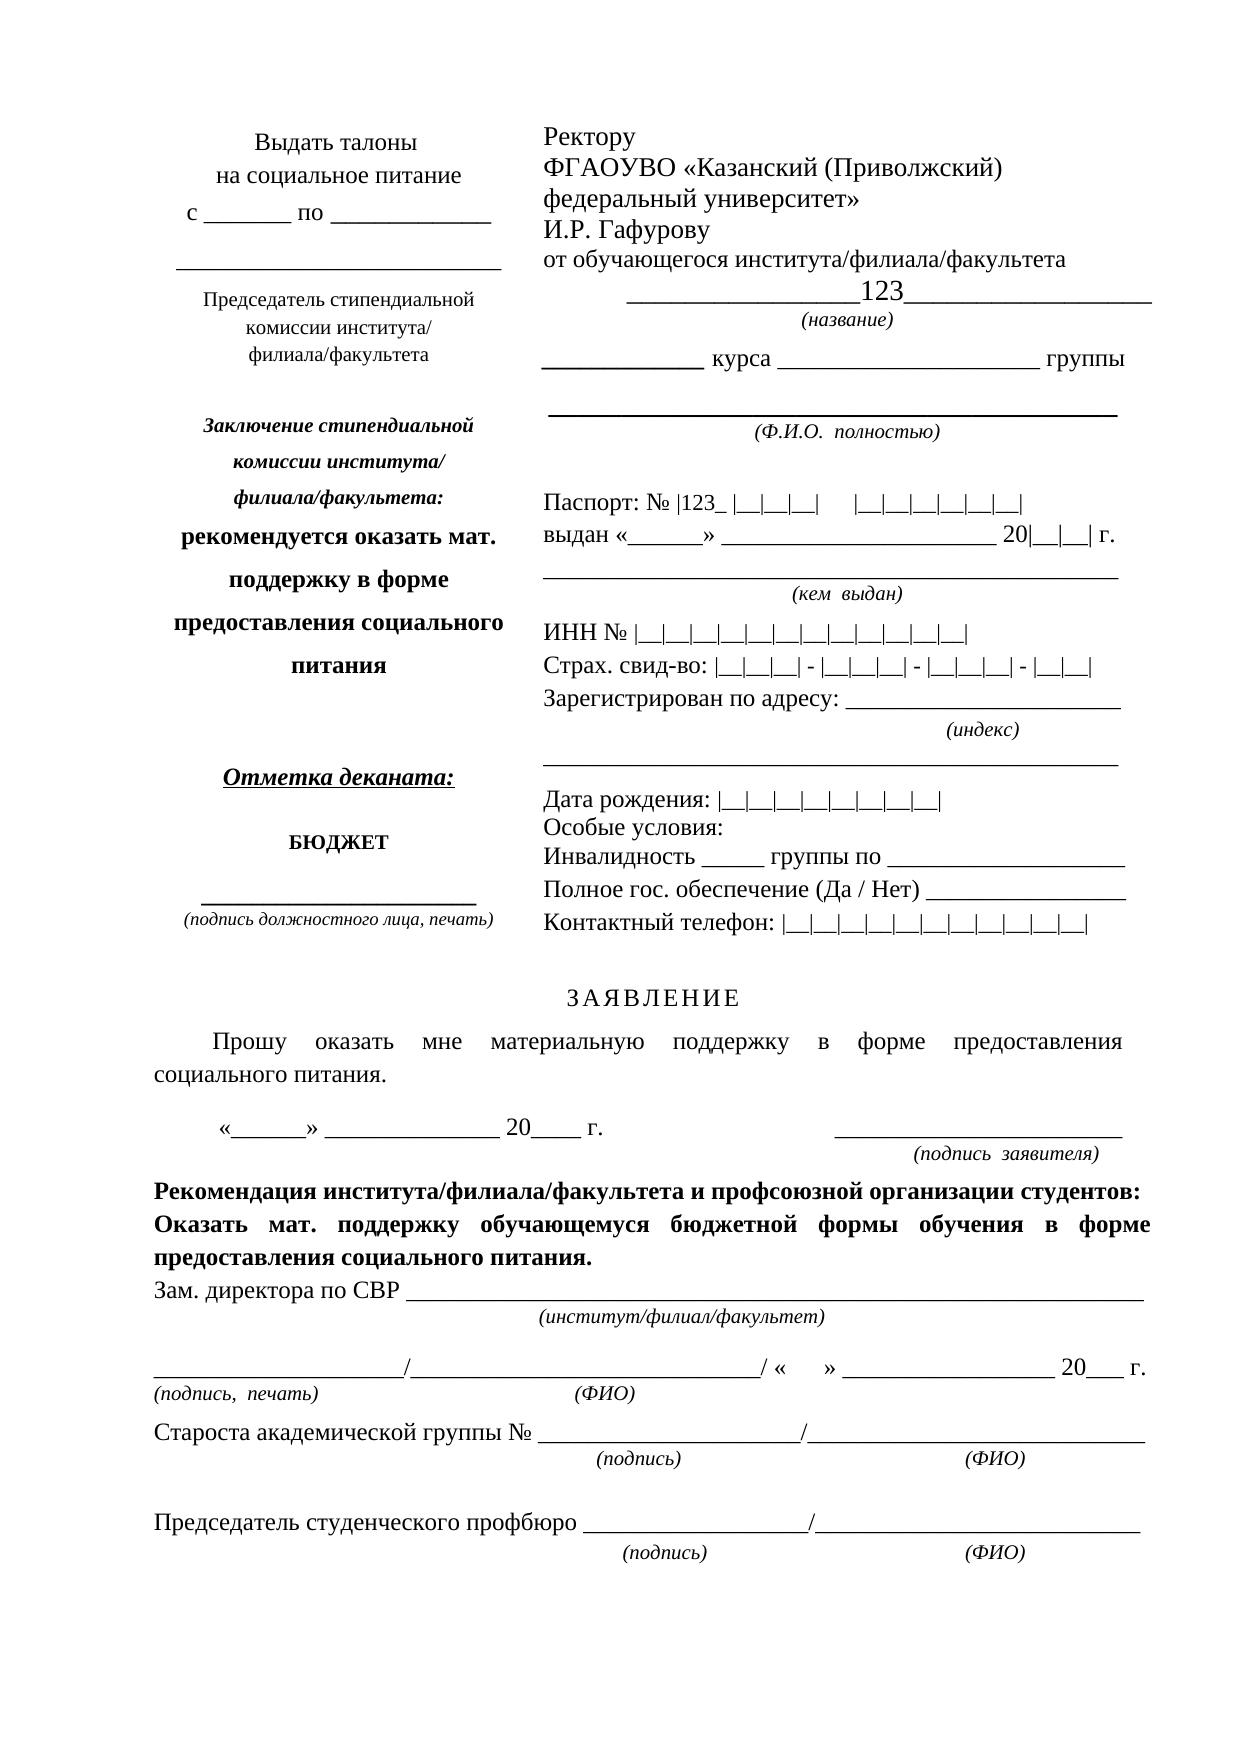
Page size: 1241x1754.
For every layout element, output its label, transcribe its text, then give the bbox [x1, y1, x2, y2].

text (Ф.И.О. полностью) [524, 419, 1152, 443]
text (кем выдан) [524, 581, 1152, 605]
text ИНН № |__|__|__|__|__|__|__|__|__|__|__|__| [524, 617, 1152, 646]
text _____________ курса _____________________ группы [524, 343, 1152, 371]
text (название) [524, 307, 1152, 331]
text ________________123_________________ [524, 273, 1152, 307]
text (индекс) [524, 716, 1152, 741]
text (подпись заявителя) [153, 1140, 1152, 1164]
text Инвалидность _____ группы по ___________________ [524, 841, 1152, 870]
text (подпись, печать) (ФИО) [153, 1381, 1152, 1405]
text (институт/филиал/факультет) [153, 1304, 1152, 1328]
text ______________________________________________ [524, 741, 1152, 769]
text Страх. свид-во: |__|__|__| - |__|__|__| - |__|__|__| - |__|__| [524, 650, 1152, 679]
text Староста академической группы № _____________________/___________________________ [153, 1417, 1152, 1446]
text выдан «______» ______________________ 20|__|__| г. [524, 519, 1152, 548]
subtitle федеральный университет» [524, 182, 1152, 213]
text Дата рождения: |__|__|__|__|__|__|__|__| [524, 784, 1152, 812]
text И.Р. Гафурову [524, 213, 1152, 244]
text Председатель студенческого профбюро __________________/__________________________ [153, 1507, 1152, 1535]
text ЗАЯВЛЕНИЕ [153, 983, 1152, 1012]
subtitle Ректору [524, 120, 1152, 151]
text Контактный телефон: |__|__|__|__|__|__|__|__|__|__|__| [524, 907, 1190, 936]
text Зам. директора по СВР ___________________________________________________________ [153, 1276, 1152, 1304]
text (подпись) (ФИО) [153, 1446, 1152, 1470]
text ______________________________________________ [524, 553, 1152, 581]
text от обучающегося института/филиала/факультета [524, 244, 1152, 273]
text Прошу оказать мне материальную поддержку в форме предоставления социального питания. [153, 1026, 1152, 1088]
text Особые условия: [524, 812, 1152, 841]
text Полное гос. обеспечение (Да / Нет) ________________ [524, 874, 1152, 903]
text ____________________/____________________________/ « » _________________ 20___ г. [153, 1352, 1152, 1381]
text Рекомендация института/филиала/факультета и профсоюзной организации студентов: [153, 1176, 1152, 1205]
text Паспорт: № |123_ |__|__|__| |__|__|__|__|__|__| [524, 487, 1152, 515]
text _______________________________________ [524, 386, 1152, 419]
text Зарегистрирован по адресу: ______________________ [524, 683, 1152, 712]
text «______» ______________ 20____ г. _______________________ [153, 1112, 1152, 1140]
text (подпись) (ФИО) [153, 1539, 1152, 1564]
text Оказать мат. поддержку обучающемуся бюджетной формы обучения в форме предоставления социального питания. [153, 1209, 1152, 1271]
subtitle ФГАОУВО «Казанский (Приволжский) [524, 151, 1152, 182]
